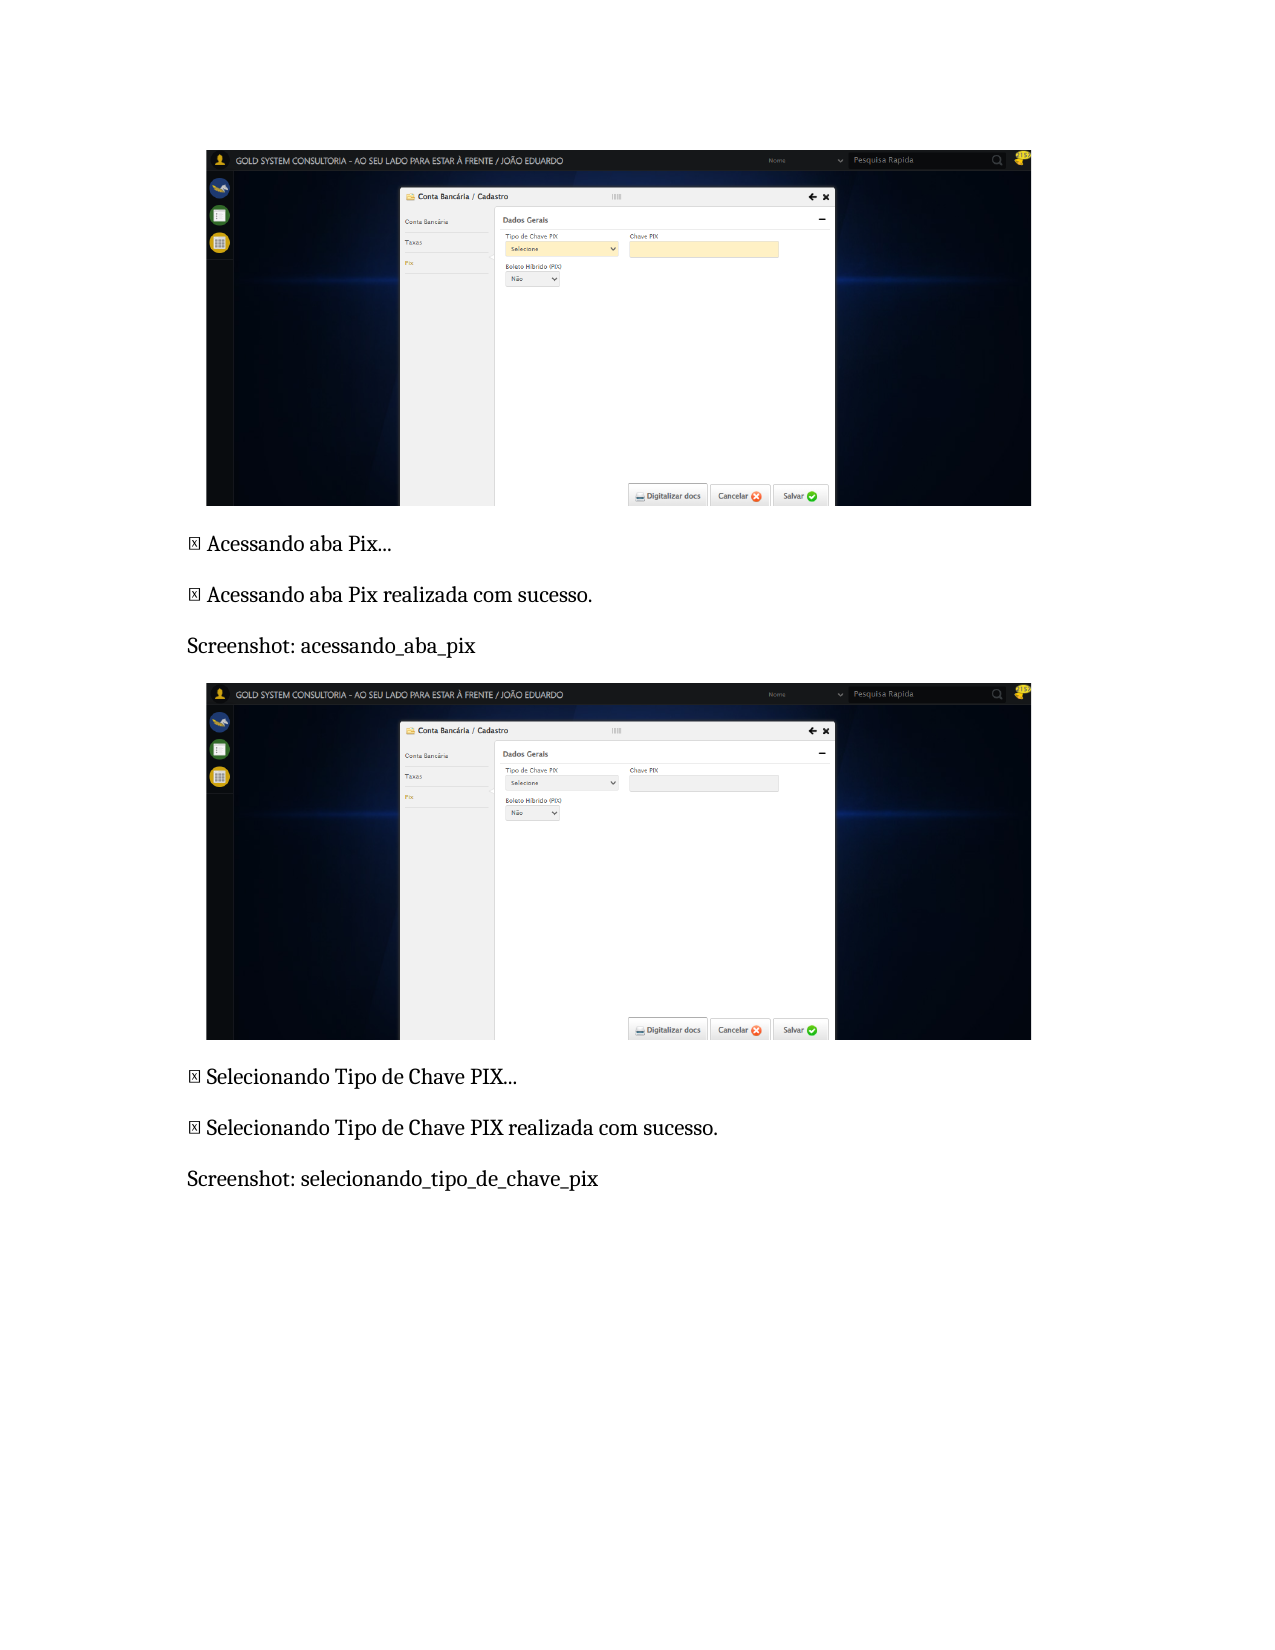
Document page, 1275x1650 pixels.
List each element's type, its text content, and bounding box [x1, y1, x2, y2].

text ✅ Selecionando Tipo de Chave PIX realizada com sucesso. [187, 1115, 1087, 1141]
picture [206, 150, 1032, 506]
text Screenshot: selecionando_tipo_de_chave_pix [187, 1166, 1087, 1192]
text 🔄 Selecionando Tipo de Chave PIX... [187, 1064, 1087, 1090]
text 🔄 Acessando aba Pix... [187, 530, 1087, 557]
picture [206, 683, 1032, 1040]
text Screenshot: acessando_aba_pix [187, 632, 1087, 659]
text ✅ Acessando aba Pix realizada com sucesso. [187, 581, 1087, 608]
